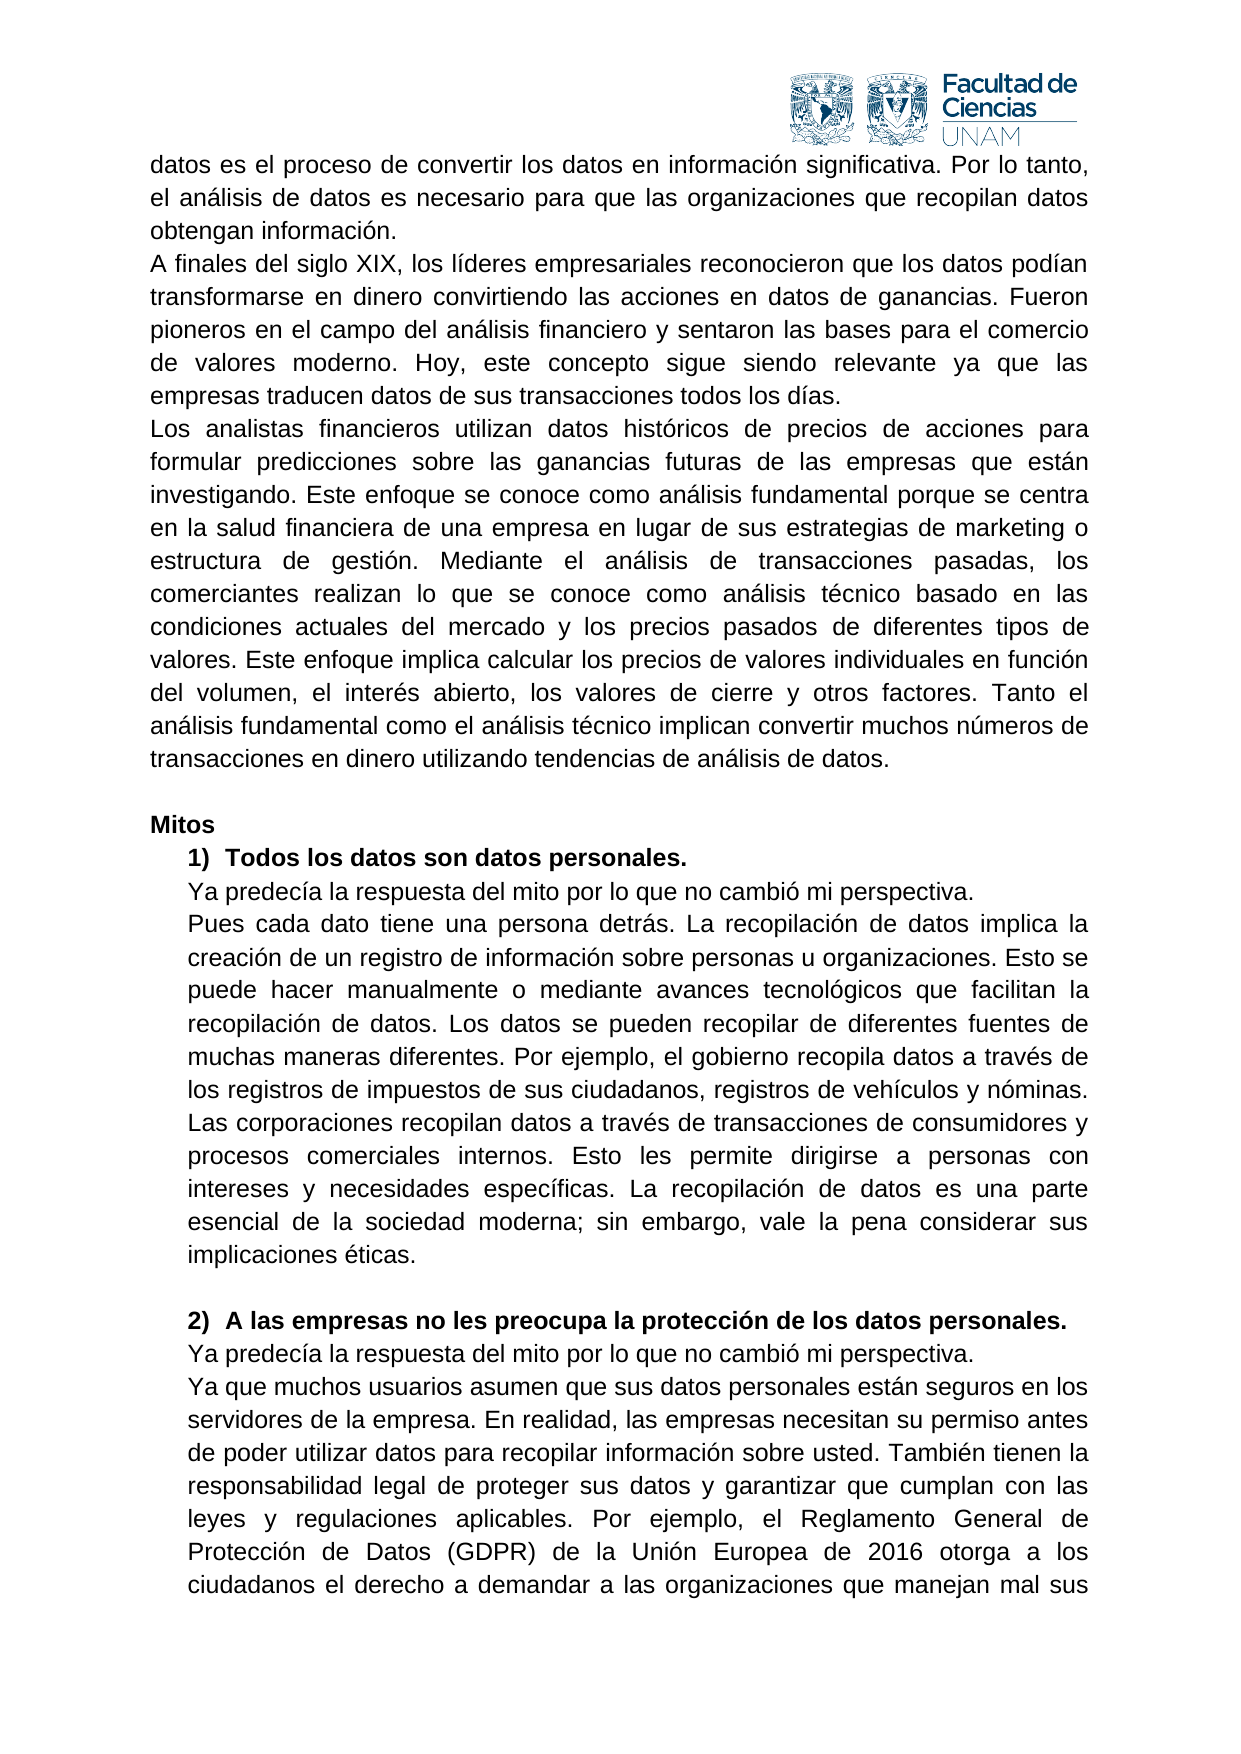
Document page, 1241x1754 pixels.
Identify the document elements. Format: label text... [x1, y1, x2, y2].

text A finales del siglo XIX, los líderes empresariales reconocieron que los datos podían transformarse en dinero convirtiendo las acciones en datos de ganancias. Fueron pioneros en el campo del análisis financiero y sentaron las bases para el comercio de valores moderno. Hoy, este concepto sigue siendo relevante ya que las empresas traducen datos de sus transacciones todos los días. [150, 249, 1090, 410]
list Todos los datos son datos personales. [187, 843, 1090, 872]
picture [784, 70, 1091, 148]
text Pues cada dato tiene una persona detrás. La recopilación de datos implica la creación de un registro de información sobre personas u organizaciones. Esto se puede hacer manualmente o mediante avances tecnológicos que facilitan la recopilación de datos. Los datos se pueden recopilar de diferentes fuentes de muchas maneras diferentes. Por ejemplo, el gobierno recopila datos a través de los registros de impuestos de sus ciudadanos, registros de vehículos y nóminas. Las corporaciones recopilan datos a través de transacciones de consumidores y procesos comerciales internos. Esto les permite dirigirse a personas con intereses y necesidades específicas. La recopilación de datos es una parte esencial de la sociedad moderna; sin embargo, vale la pena considerar sus implicaciones éticas. [187, 909, 1090, 1268]
list A las empresas no les preocupa la protección de los datos personales. [187, 1306, 1090, 1334]
text Mitos [150, 810, 1090, 839]
text Ya predecía la respuesta del mito por lo que no cambió mi perspectiva. [150, 1339, 1090, 1367]
text Los analistas financieros utilizan datos históricos de precios de acciones para formular predicciones sobre las ganancias futuras de las empresas que están investigando. Este enfoque se conoce como análisis fundamental porque se centra en la salud financiera de una empresa en lugar de sus estrategias de marketing o estructura de gestión. Mediante el análisis de transacciones pasadas, los comerciantes realizan lo que se conoce como análisis técnico basado en las condiciones actuales del mercado y los precios pasados ​​de diferentes tipos de valores. Este enfoque implica calcular los precios de valores individuales en función del volumen, el interés abierto, los valores de cierre y otros factores. Tanto el análisis fundamental como el análisis técnico implican convertir muchos números de transacciones en dinero utilizando tendencias de análisis de datos. [150, 414, 1090, 773]
text Ya predecía la respuesta del mito por lo que no cambió mi perspectiva. [150, 876, 1090, 905]
